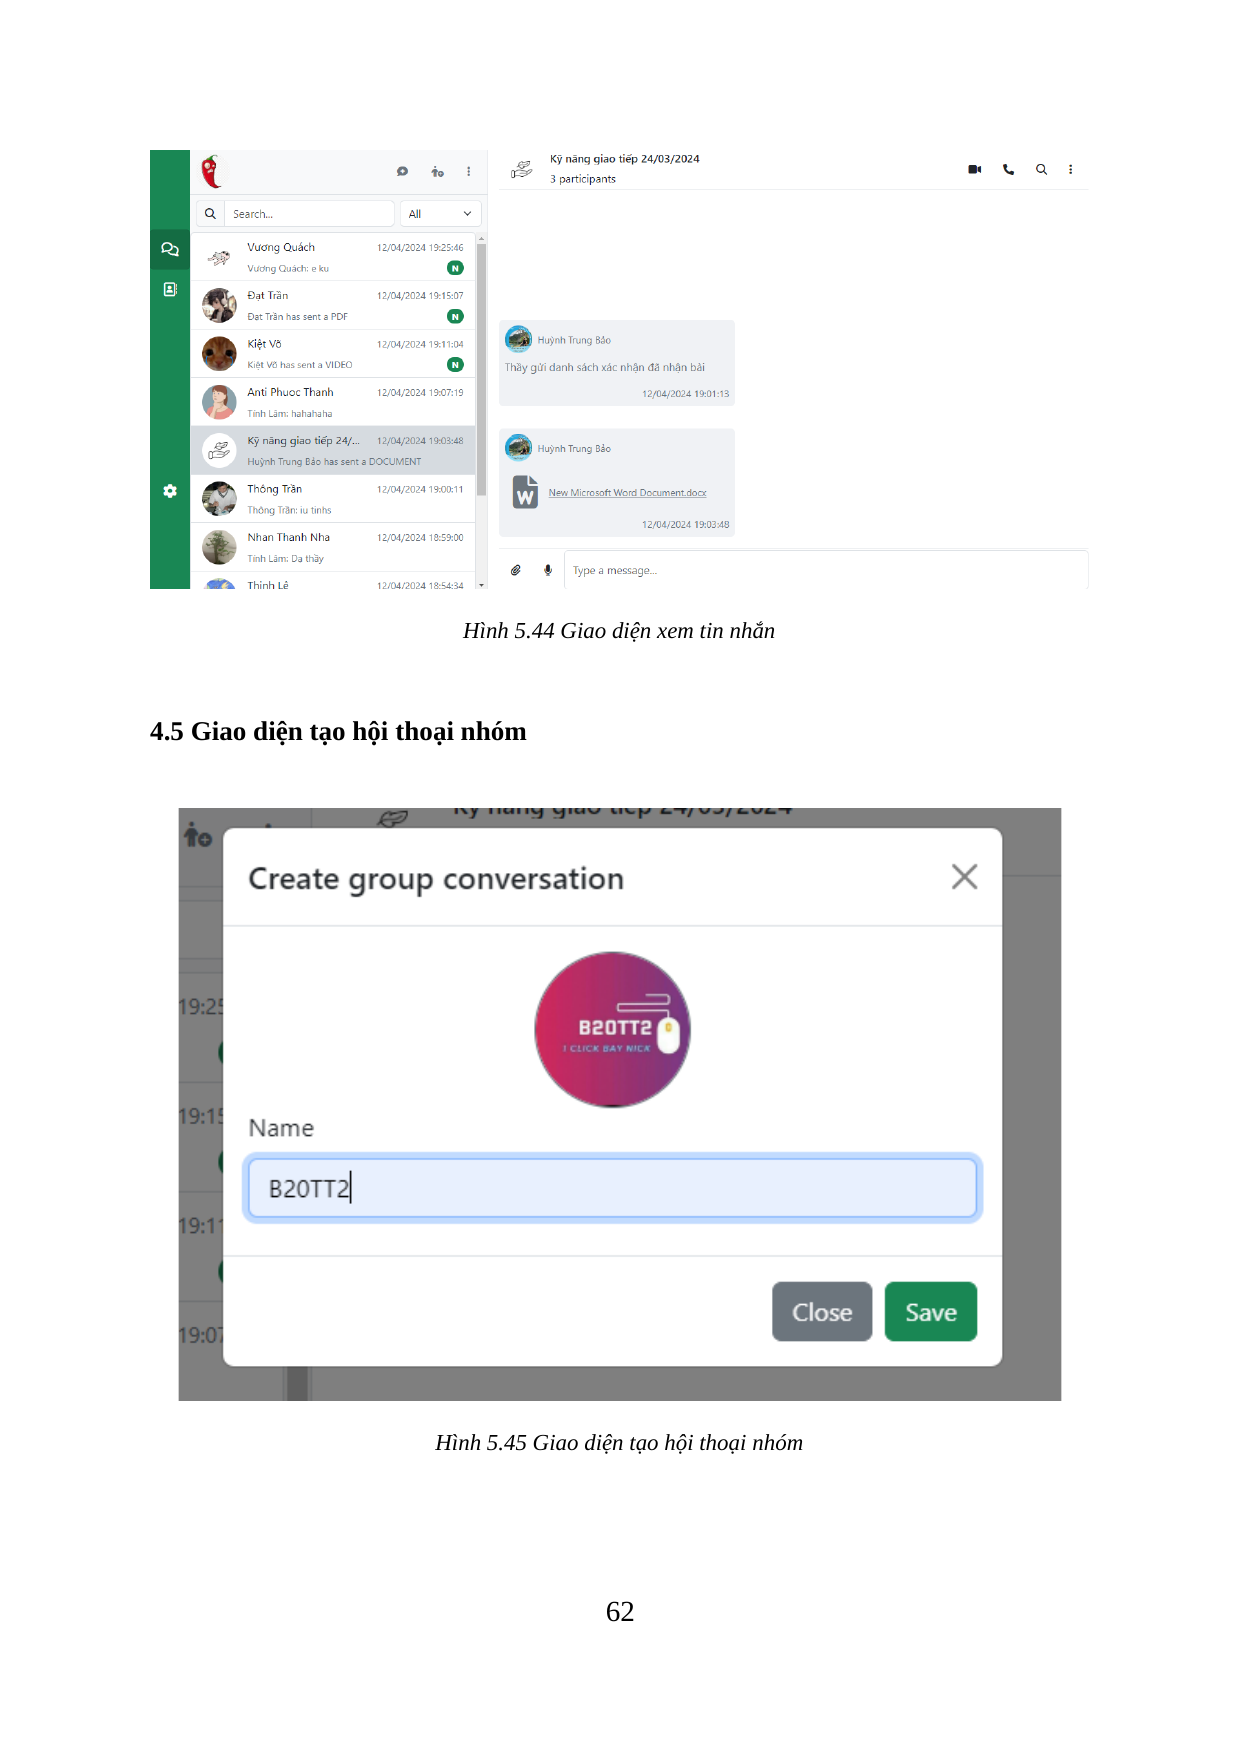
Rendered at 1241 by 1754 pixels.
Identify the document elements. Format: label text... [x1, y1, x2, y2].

subtitle Giao diện tạo hội thoại nhóm [150, 715, 1090, 747]
picture [150, 150, 1091, 589]
picture [178, 808, 1062, 1401]
